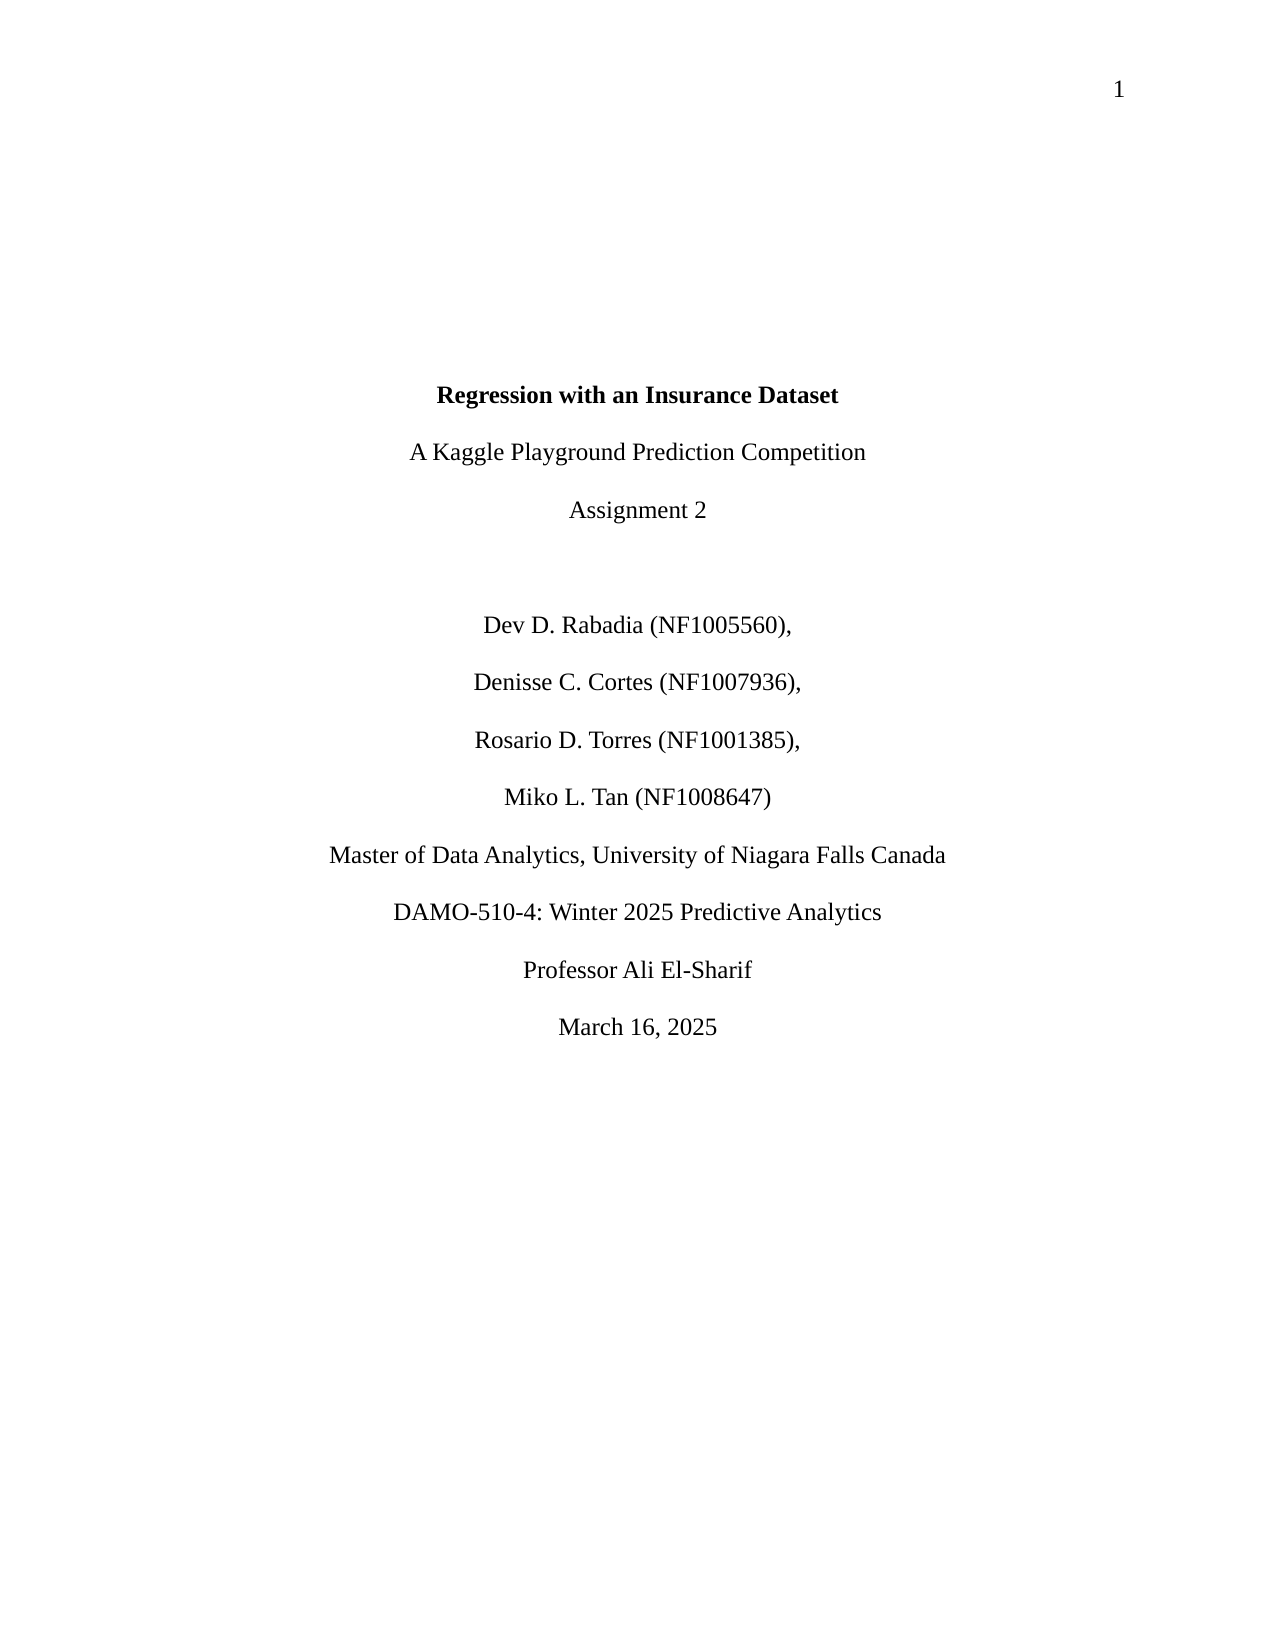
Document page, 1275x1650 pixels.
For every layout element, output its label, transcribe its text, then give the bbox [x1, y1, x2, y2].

text Master of Data Analytics, University of Niagara Falls Canada [150, 840, 1125, 869]
text Dev D. Rabadia (NF1005560), [150, 610, 1125, 639]
text DAMO-510-4: Winter 2025 Predictive Analytics [150, 897, 1125, 926]
text A Kaggle Playground Prediction Competition [150, 437, 1125, 466]
text Denisse C. Cortes (NF1007936), [150, 667, 1125, 696]
text Professor Ali El-Sharif [150, 955, 1125, 984]
text March 16, 2025 [150, 1012, 1125, 1041]
text Regression with an Insurance Dataset [150, 380, 1125, 409]
text Miko L. Tan (NF1008647) [150, 782, 1125, 811]
text Assignment 2 [150, 495, 1125, 524]
text Rosario D. Torres (NF1001385), [150, 725, 1125, 754]
